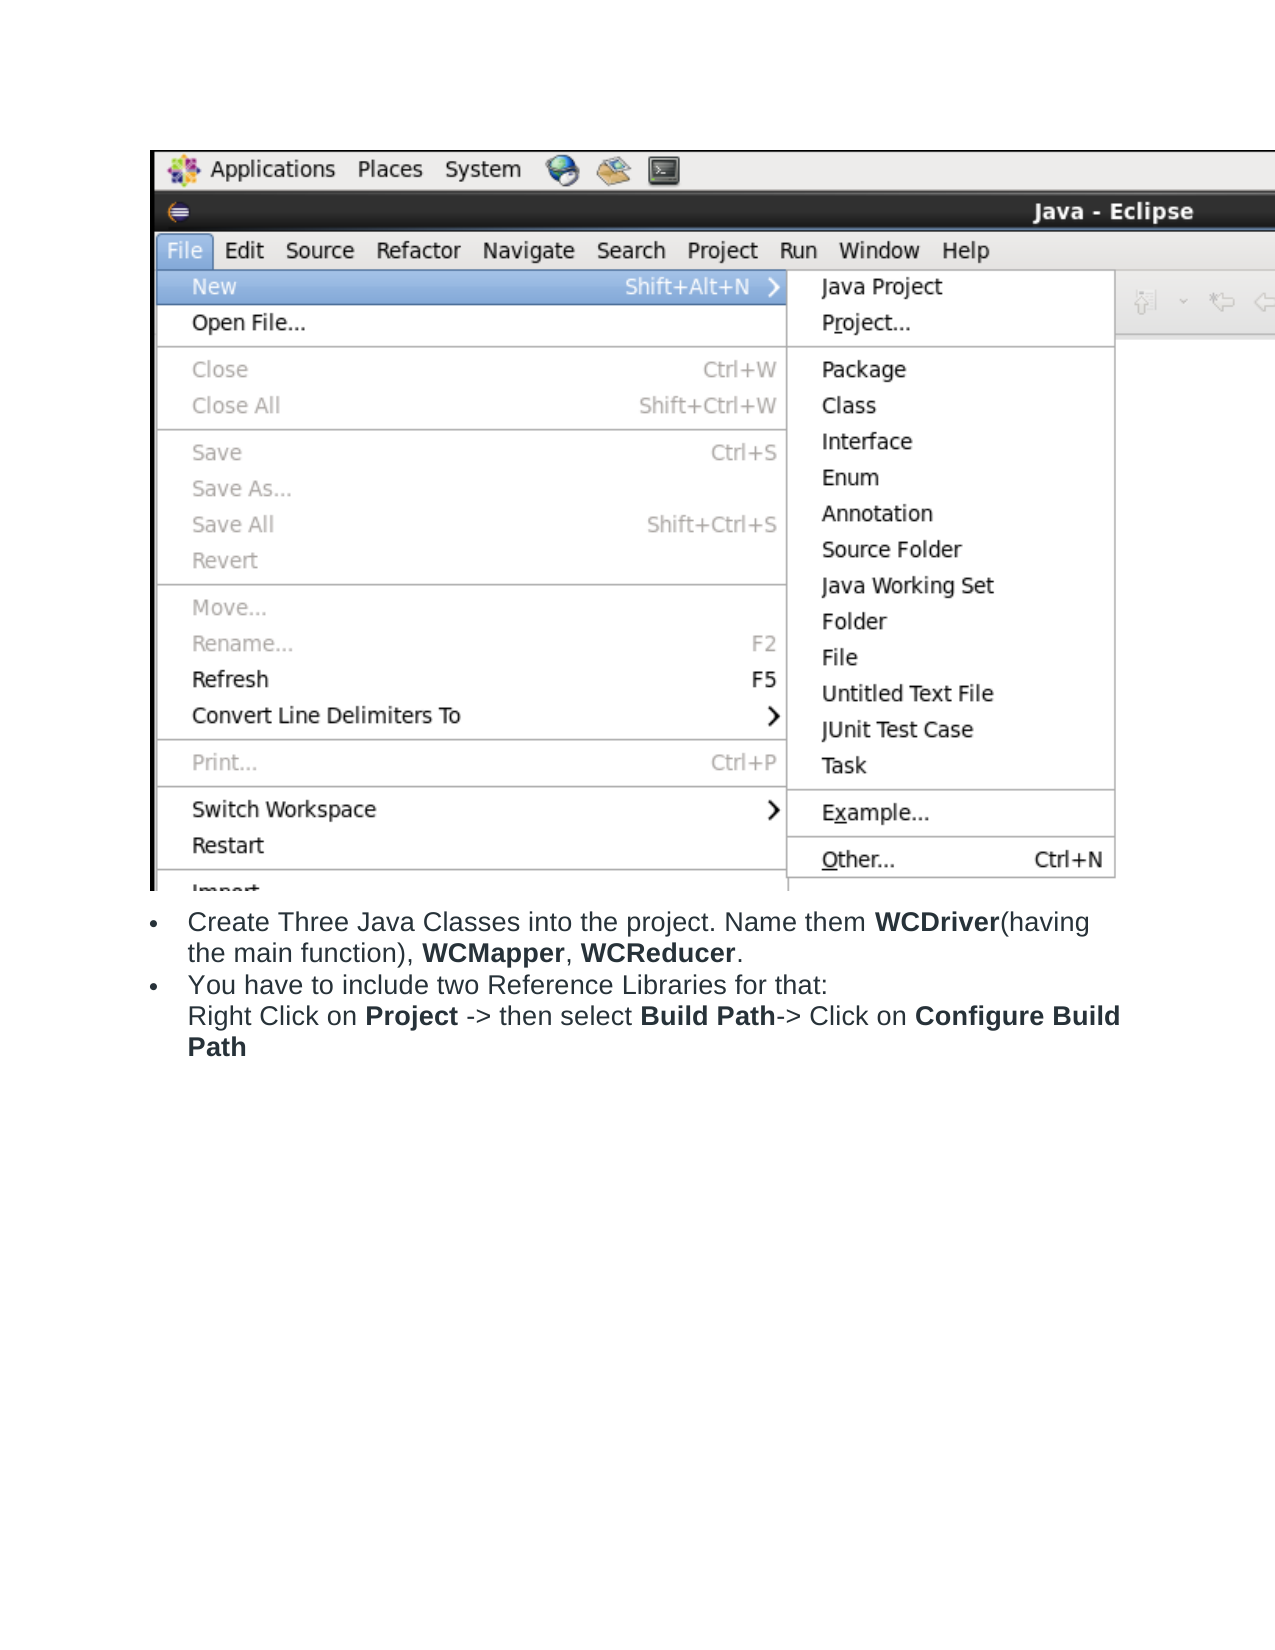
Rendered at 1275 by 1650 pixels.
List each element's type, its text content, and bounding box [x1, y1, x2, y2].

list You have to include two Reference Libraries for that: Right Click on Project -> then select Build Path-> Click on Configure Build Path [150, 969, 1125, 1094]
list Create Three Java Classes into the project. Name them WCDriver(having the main function), WCMapper, WCReducer. [150, 906, 1125, 969]
picture [150, 150, 1275, 891]
